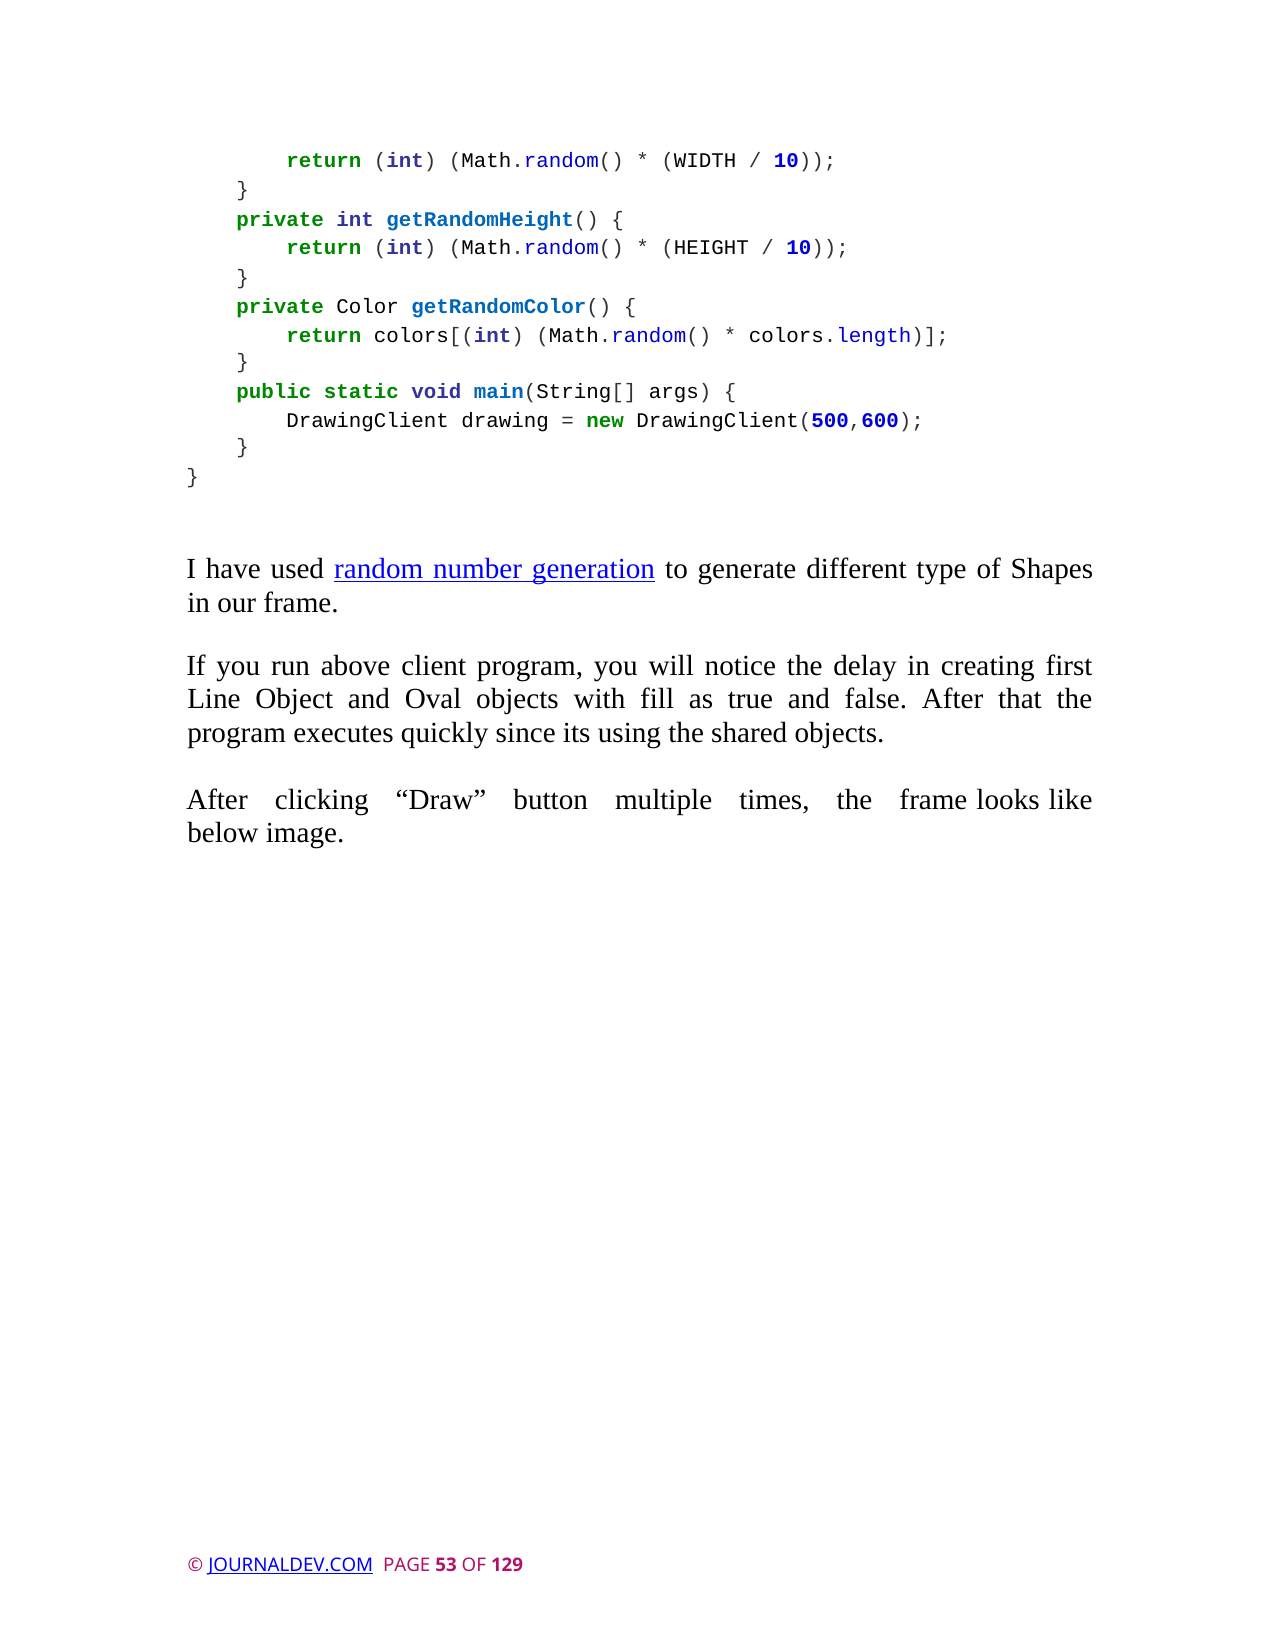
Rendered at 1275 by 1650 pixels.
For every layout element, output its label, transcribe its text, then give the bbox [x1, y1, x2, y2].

text DrawingClient drawing = new DrawingClient(500,600); [186, 409, 1096, 432]
text return (int) (Math.random() * (WIDTH / 10)); [186, 150, 1096, 173]
text return colors[(int) (Math.random() * colors.length)]; [186, 324, 1096, 347]
text private int getRandomHeight() { [186, 209, 1096, 232]
text public static void main(String[] args) { [186, 381, 1096, 405]
text } [186, 267, 262, 290]
text After clicking “Draw” button multiple times, the frame looks like below image. [186, 782, 1096, 849]
text I have used random number generation to generate different type of Shapes in our frame. [186, 552, 1094, 619]
text return (int) (Math.random() * (HEIGHT / 10)); [186, 237, 1096, 261]
text } [186, 179, 262, 203]
text } [186, 351, 262, 375]
text If you run above client program, you will notice the delay in creating first Line Object and Oval objects with fill as true and false. After that the program executes quickly since its using the shared objects. [186, 648, 1094, 749]
text } [186, 437, 1096, 460]
text private Color getRandomColor() { [186, 296, 1096, 320]
text } [186, 466, 1096, 490]
